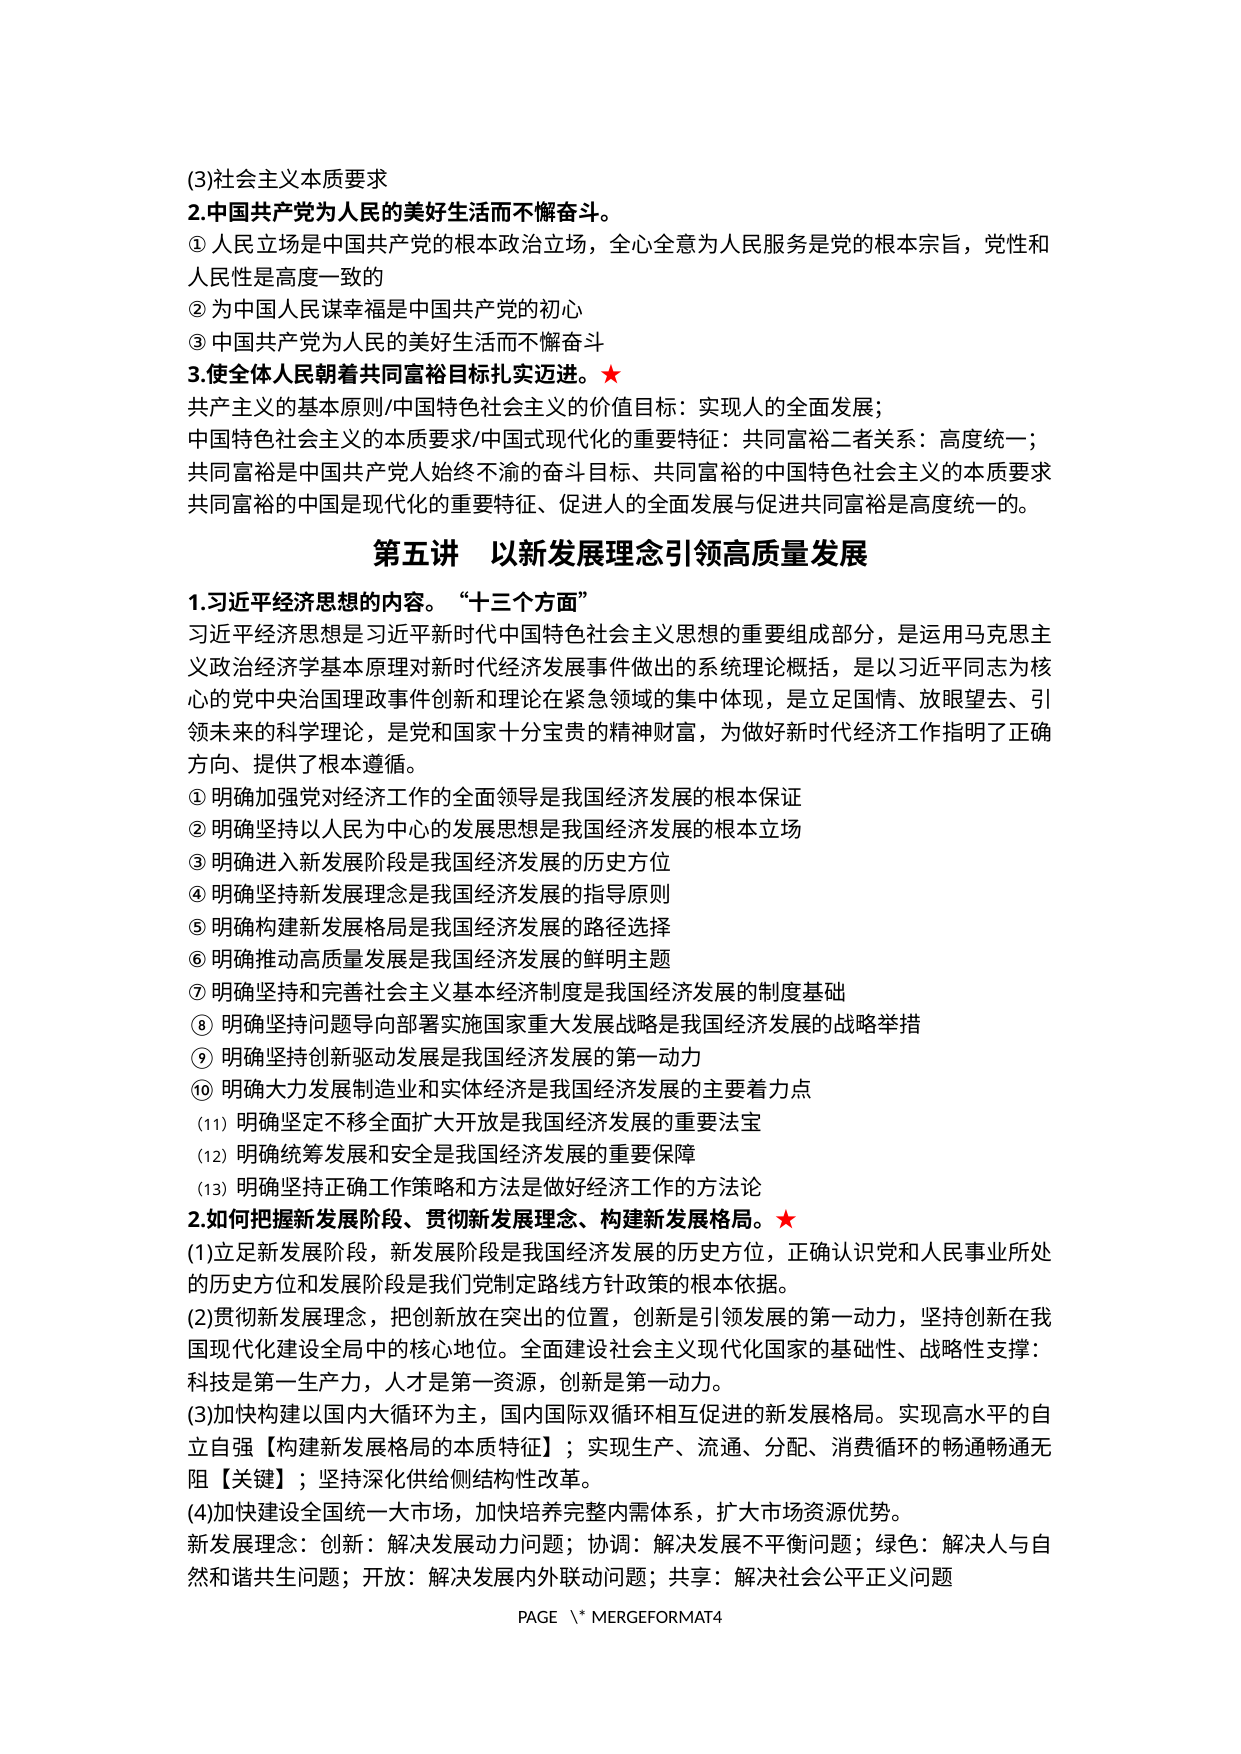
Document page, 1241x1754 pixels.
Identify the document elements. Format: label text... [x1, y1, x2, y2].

text 共同富裕是中国共产党人始终不渝的奋斗目标、共同富裕的中国特色社会主义的本质要求、共同富裕的中国是现代化的重要特征、促进人的全面发展与促进共同富裕是高度统一的。 [187, 454, 1053, 519]
text ④明确坚持新发展理念是我国经济发展的指导原则 [187, 877, 1053, 909]
text 2.如何把握新发展阶段、贯彻新发展理念、构建新发展格局。★ [187, 1202, 1053, 1234]
text 新发展理念：创新：解决发展动力问题；协调：解决发展不平衡问题；绿色：解决人与自然和谐共生问题；开放：解决发展内外联动问题；共享：解决社会公平正义问题 [187, 1527, 1053, 1592]
text 2.中国共产党为人民的美好生活而不懈奋斗。 [187, 194, 1053, 227]
text (4)加快建设全国统一大市场，加快培养完整内需体系，扩大市场资源优势。 [187, 1494, 1053, 1527]
text （12）明确统筹发展和安全是我国经济发展的重要保障 [187, 1137, 1053, 1169]
text (1)立足新发展阶段，新发展阶段是我国经济发展的历史方位，正确认识党和人民事业所处的历史方位和发展阶段是我们党制定路线方针政策的根本依据。 [187, 1234, 1053, 1299]
text ⑩明确大力发展制造业和实体经济是我国经济发展的主要着力点 [187, 1072, 1053, 1104]
text ③明确进入新发展阶段是我国经济发展的历史方位 [187, 844, 1053, 877]
text （11）明确坚定不移全面扩大开放是我国经济发展的重要法宝 [187, 1104, 1053, 1137]
text ①明确加强党对经济工作的全面领导是我国经济发展的根本保证 [187, 779, 1053, 812]
text 第五讲 以新发展理念引领高质量发展 [187, 519, 1053, 584]
text ⑦明确坚持和完善社会主义基本经济制度是我国经济发展的制度基础 [187, 974, 1053, 1007]
text (3)社会主义本质要求 [187, 162, 1053, 194]
text (3)加快构建以国内大循环为主，国内国际双循环相互促进的新发展格局。实现高水平的自立自强【构建新发展格局的本质特征】；实现生产、流通、分配、消费循环的畅通畅通无阻【关键】；坚持深化供给侧结构性改革。 [187, 1397, 1053, 1494]
text ⑨明确坚持创新驱动发展是我国经济发展的第一动力 [187, 1039, 1053, 1072]
text 习近平经济思想是习近平新时代中国特色社会主义思想的重要组成部分，是运用马克思主义政治经济学基本原理对新时代经济发展事件做出的系统理论概括，是以习近平同志为核心的党中央治国理政事件创新和理论在紧急领域的集中体现，是立足国情、放眼望去、引领未来的科学理论，是党和国家十分宝贵的精神财富，为做好新时代经济工作指明了正确方向、提供了根本遵循。 [187, 617, 1053, 779]
text 3.使全体人民朝着共同富裕目标扎实迈进。★ [187, 357, 1053, 389]
text ⑧明确坚持问题导向部署实施国家重大发展战略是我国经济发展的战略举措 [187, 1007, 1053, 1039]
text ⑥明确推动高质量发展是我国经济发展的鲜明主题 [187, 942, 1053, 974]
text ②明确坚持以人民为中心的发展思想是我国经济发展的根本立场 [187, 812, 1053, 844]
text ⑤明确构建新发展格局是我国经济发展的路径选择 [187, 909, 1053, 942]
text 1.习近平经济思想的内容。“十三个方面” [187, 584, 1053, 617]
text 共产主义的基本原则/中国特色社会主义的价值目标：实现人的全面发展； [187, 389, 1053, 422]
text ①人民立场是中国共产党的根本政治立场，全心全意为人民服务是党的根本宗旨，党性和人民性是高度一致的 [187, 227, 1053, 292]
text （13）明确坚持正确工作策略和方法是做好经济工作的方法论 [187, 1169, 1053, 1202]
text 中国特色社会主义的本质要求/中国式现代化的重要特征：共同富裕二者关系：高度统一； [187, 422, 1053, 454]
text ③中国共产党为人民的美好生活而不懈奋斗 [187, 324, 1053, 357]
text (2)贯彻新发展理念，把创新放在突出的位置，创新是引领发展的第一动力，坚持创新在我国现代化建设全局中的核心地位。全面建设社会主义现代化国家的基础性、战略性支撑：科技是第一生产力，人才是第一资源，创新是第一动力。 [187, 1299, 1053, 1397]
text ②为中国人民谋幸福是中国共产党的初心 [187, 292, 1053, 324]
